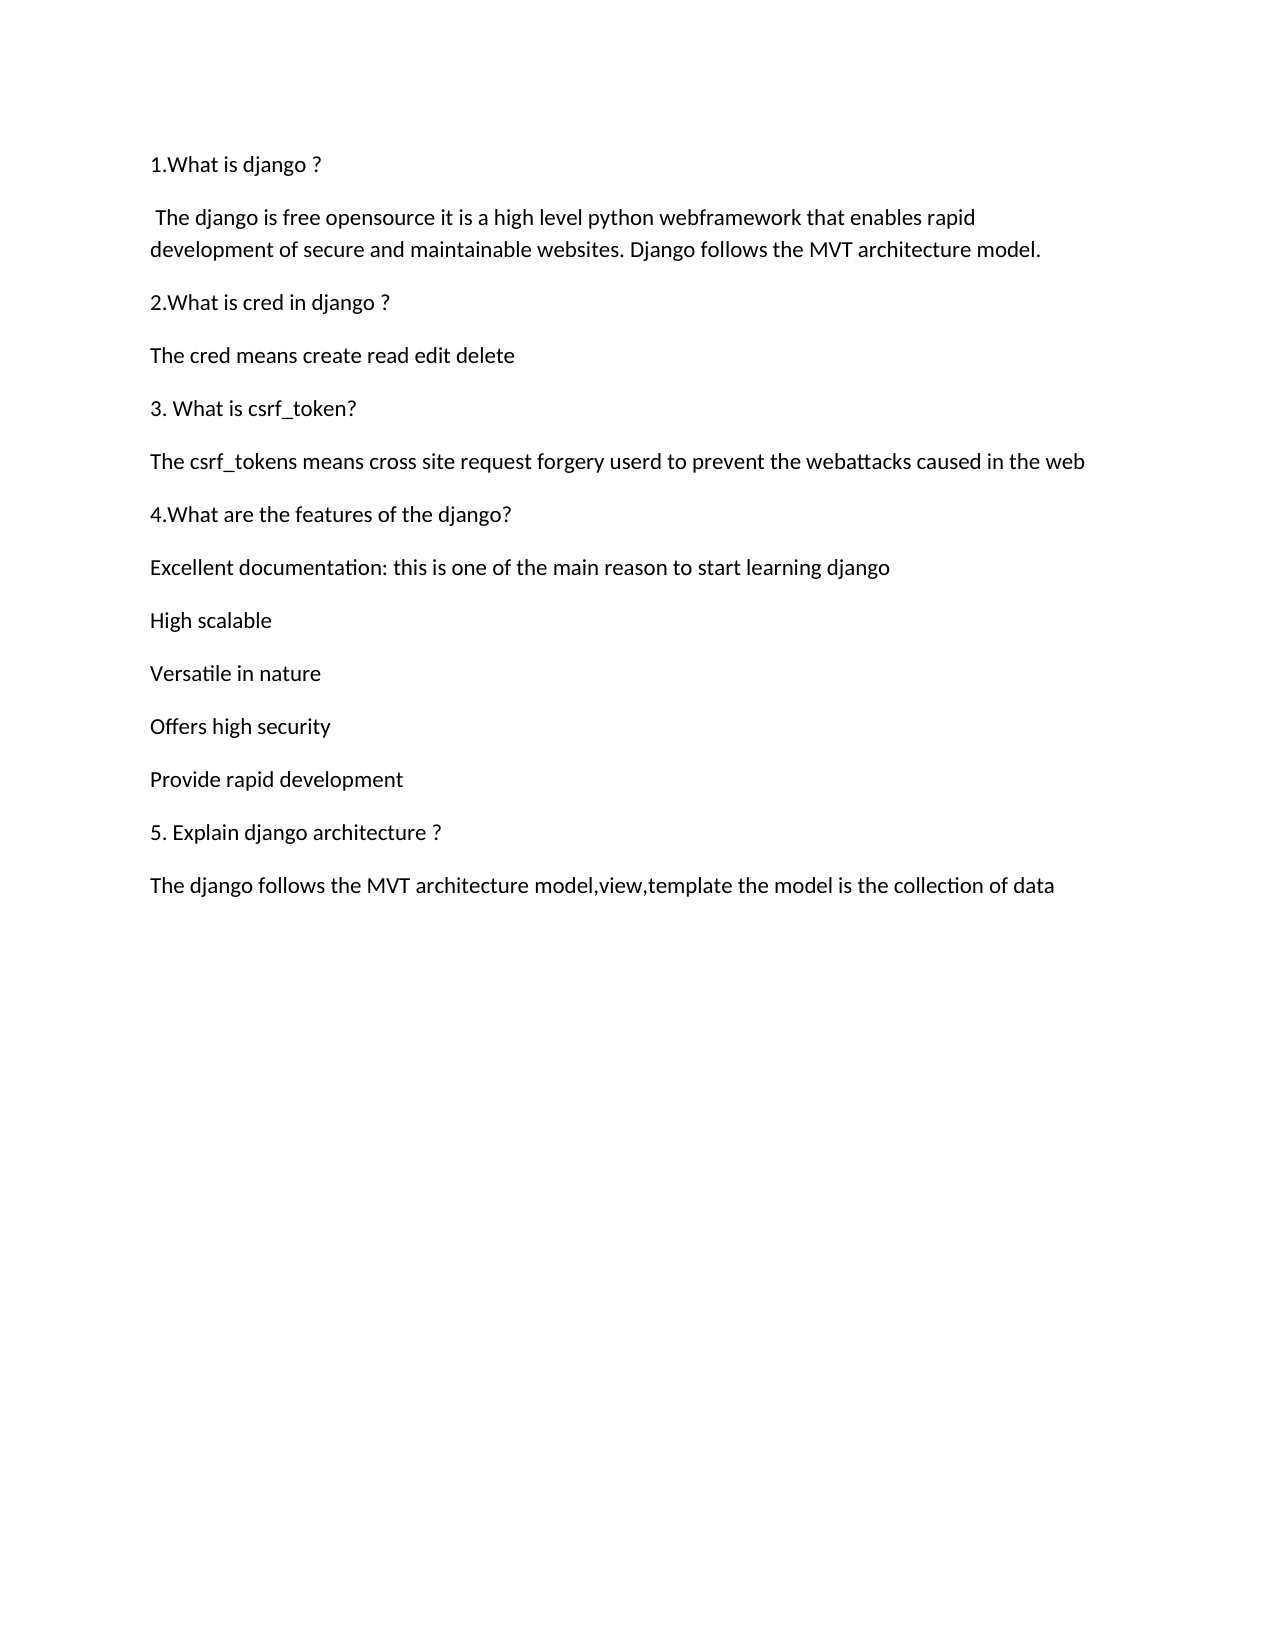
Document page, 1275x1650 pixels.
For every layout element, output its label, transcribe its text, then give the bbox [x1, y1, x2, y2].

text 2.What is cred in django ? [150, 288, 1125, 316]
text Provide rapid development [150, 765, 1125, 793]
text High scalable [150, 606, 1125, 634]
text 3. What is csrf_token? [150, 394, 1125, 422]
text The django is free opensource it is a high level python webframework that enables rapid development of secure and maintainable websites. Django follows the MVT architecture model. [150, 203, 1125, 263]
text 1.What is django ? [150, 150, 1125, 178]
text Excellent documentation: this is one of the main reason to start learning django [150, 553, 1125, 581]
text 4.What are the features of the django? [150, 500, 1125, 528]
text Versatile in nature [150, 659, 1125, 687]
text The cred means create read edit delete [150, 341, 1125, 369]
text 5. Explain django architecture ? [150, 818, 1125, 846]
text The csrf_tokens means cross site request forgery userd to prevent the webattacks caused in the web [150, 447, 1125, 475]
text Offers high security [150, 712, 1125, 740]
text The django follows the MVT architecture model,view,template the model is the collection of data [150, 871, 1125, 899]
